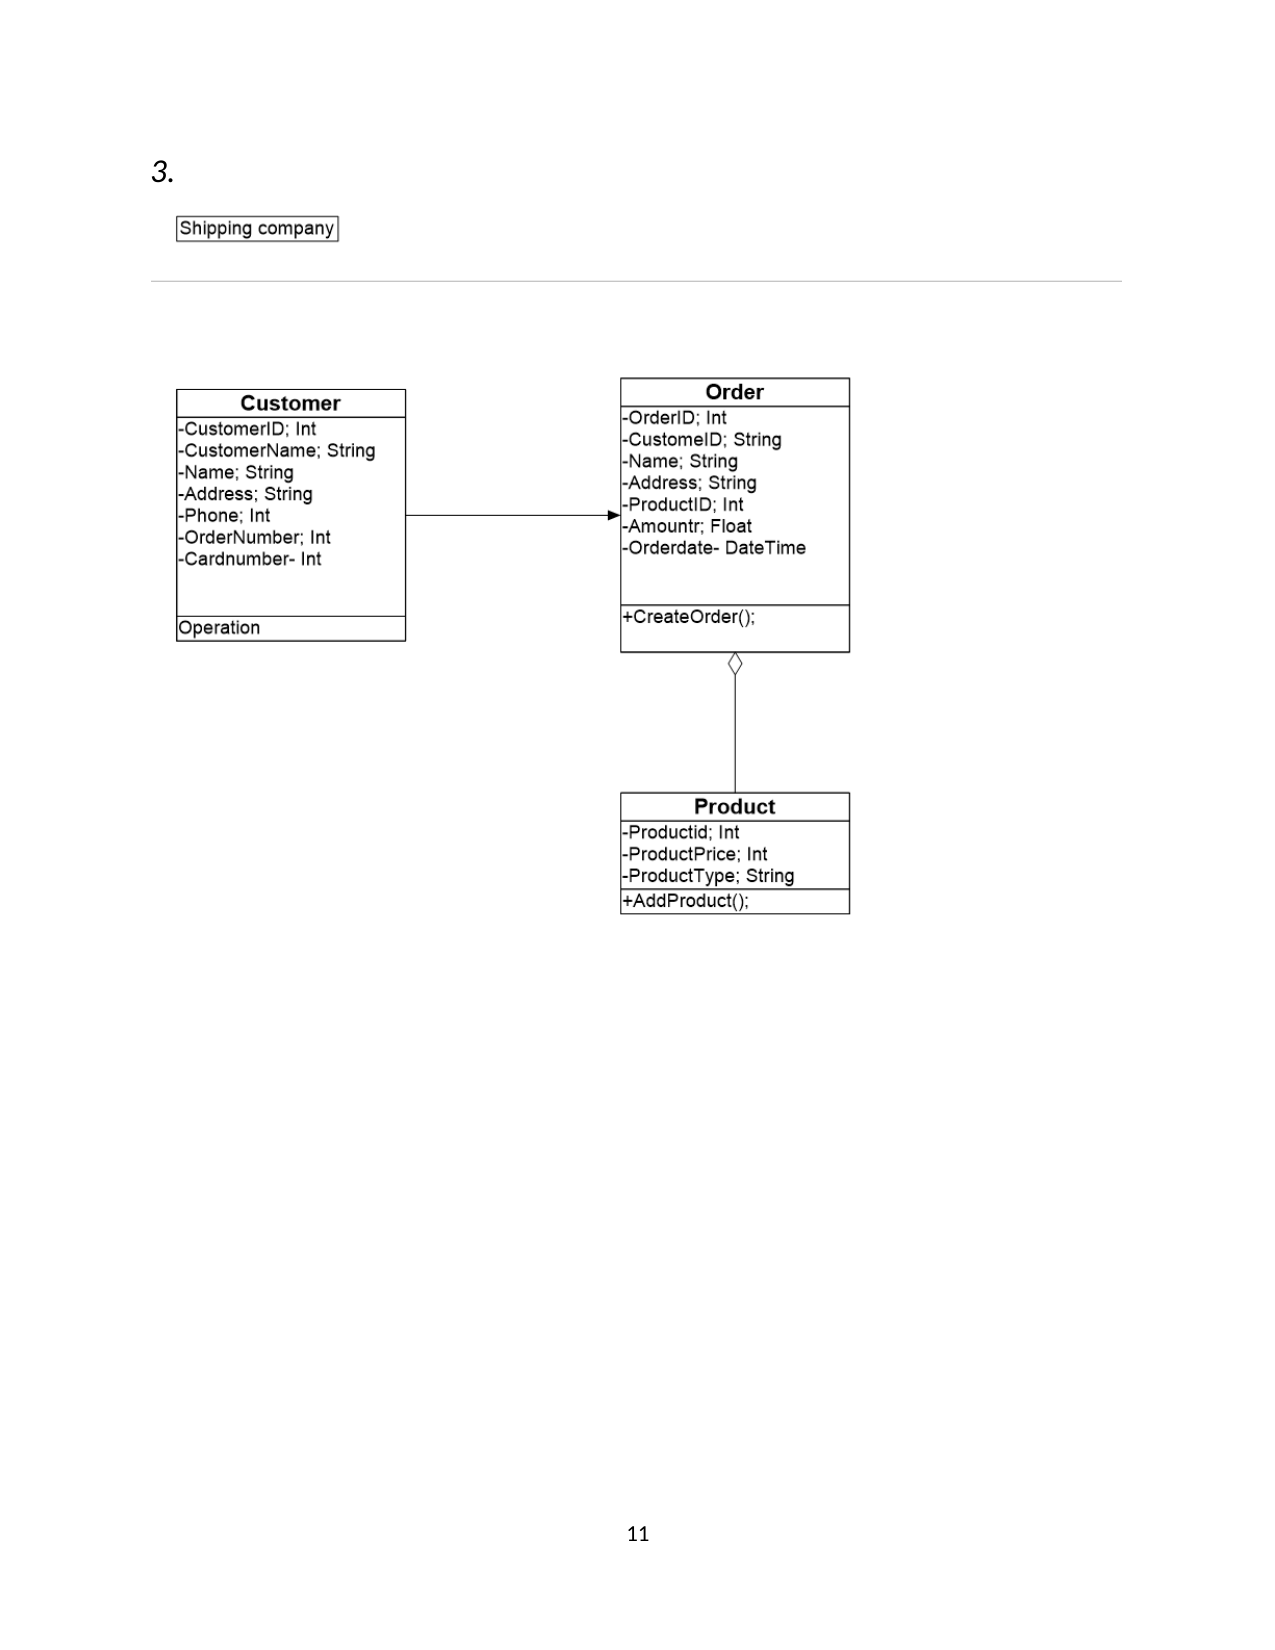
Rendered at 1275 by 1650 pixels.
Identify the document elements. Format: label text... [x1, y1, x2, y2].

text 3. [150, 150, 1125, 191]
picture [150, 210, 1122, 979]
